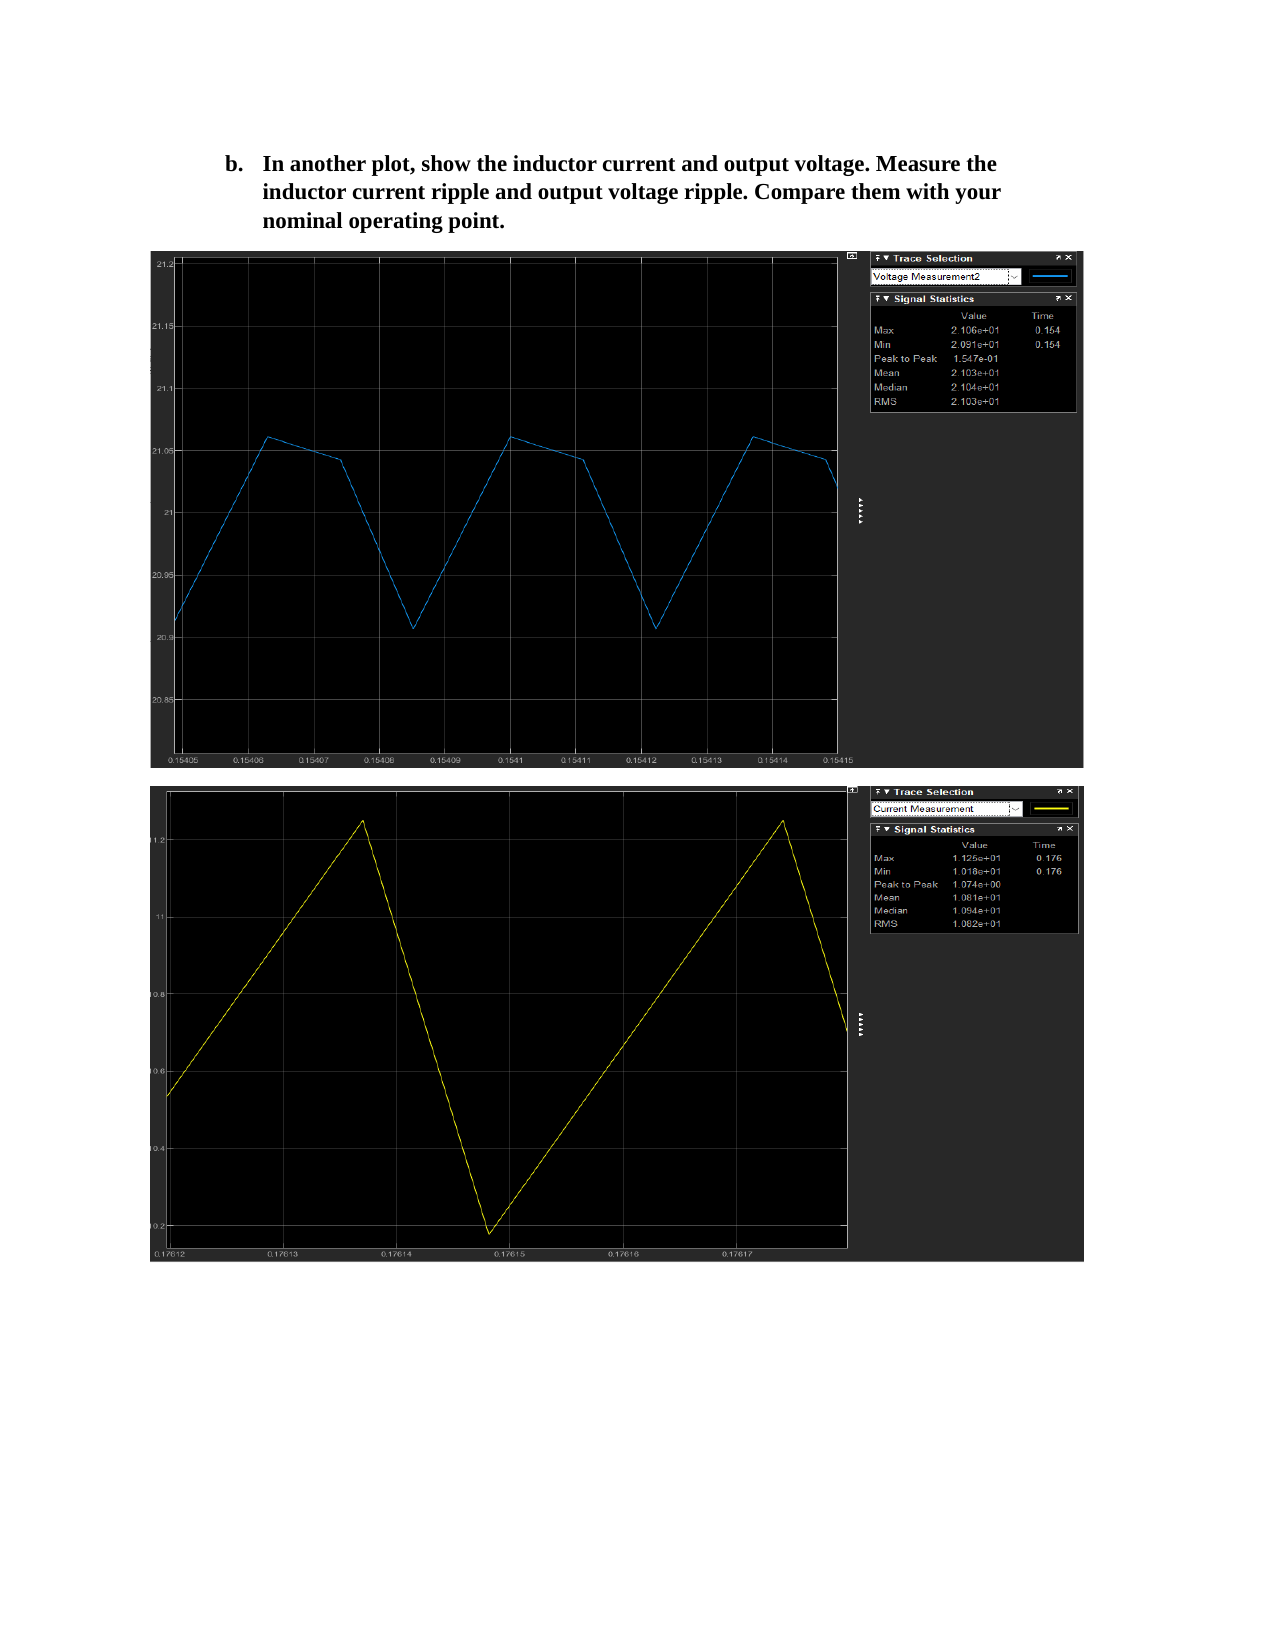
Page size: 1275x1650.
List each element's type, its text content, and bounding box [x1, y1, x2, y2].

picture [150, 786, 1084, 1263]
picture [150, 251, 1084, 768]
list In another plot, show the inductor current and output voltage. Measure the inductor current ripple and output voltage ripple. Compare them with your nominal operating point. [225, 150, 1084, 233]
